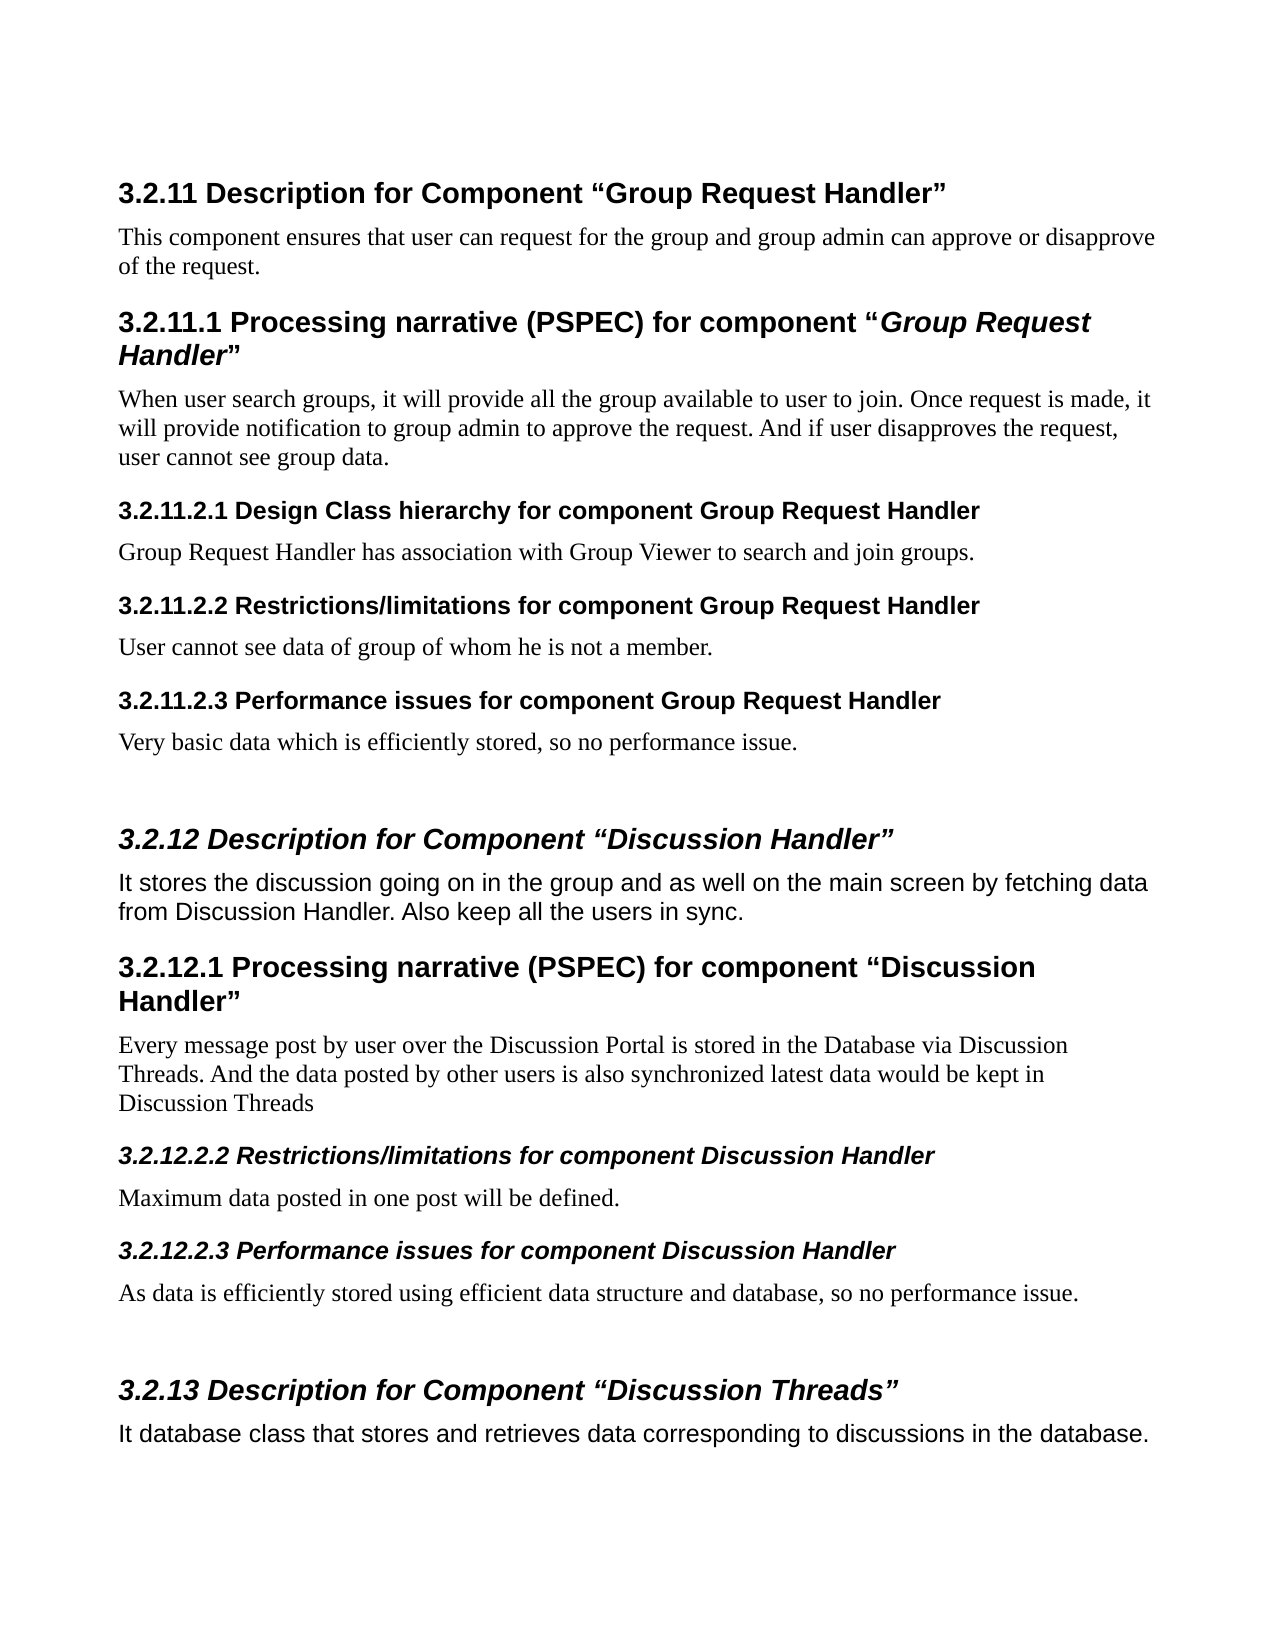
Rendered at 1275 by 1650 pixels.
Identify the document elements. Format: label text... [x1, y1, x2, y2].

text Every message post by user over the Discussion Portal is stored in the Database via Discussion Threads. And the data posted by other users is also synchronized latest data would be kept in Discussion Threads [118, 1030, 1157, 1116]
text When user search groups, it will provide all the group available to user to join. Once request is made, it will provide notification to group admin to approve the request. And if user disapproves the request, user cannot see group data. [118, 384, 1157, 471]
text Maximum data posted in one post will be defined. [118, 1183, 1157, 1211]
text This component ensures that user can request for the group and group admin can approve or disapprove of the request. [118, 222, 1157, 280]
subtitle 3.2.12.2.2 Restrictions/limitations for component Discussion Handler [118, 1141, 1157, 1170]
text Very basic data which is efficiently stored, so no performance issue. [118, 727, 1157, 756]
subtitle 3.2.12 Description for Component “Discussion Handler” [118, 822, 1157, 856]
subtitle 3.2.11.2.3 Performance issues for component Group Request Handler [118, 686, 1157, 714]
subtitle 3.2.12.2.3 Performance issues for component Discussion Handler [118, 1236, 1157, 1265]
subtitle 3.2.11 Description for Component “Group Request Handler” [118, 176, 1157, 210]
subtitle 3.2.11.1 Processing narrative (PSPEC) for component “Group Request Handler” [118, 305, 1157, 372]
subtitle 3.2.11.2.2 Restrictions/limitations for component Group Request Handler [118, 591, 1157, 619]
subtitle 3.2.13 Description for Component “Discussion Threads” [118, 1373, 1157, 1406]
text Group Request Handler has association with Group Viewer to search and join groups. [118, 537, 1157, 566]
text It database class that stores and retrieves data corresponding to discussions in the database. [118, 1419, 1157, 1447]
text As data is efficiently stored using efficient data structure and database, so no performance issue. [118, 1278, 1157, 1306]
text User cannot see data of group of whom he is not a member. [118, 632, 1157, 661]
text It stores the discussion going on in the group and as well on the main screen by fetching data from Discussion Handler. Also keep all the users in sync. [118, 868, 1157, 926]
subtitle 3.2.11.2.1 Design Class hierarchy for component Group Request Handler [118, 496, 1157, 524]
subtitle 3.2.12.1 Processing narrative (PSPEC) for component “Discussion Handler” [118, 951, 1157, 1018]
